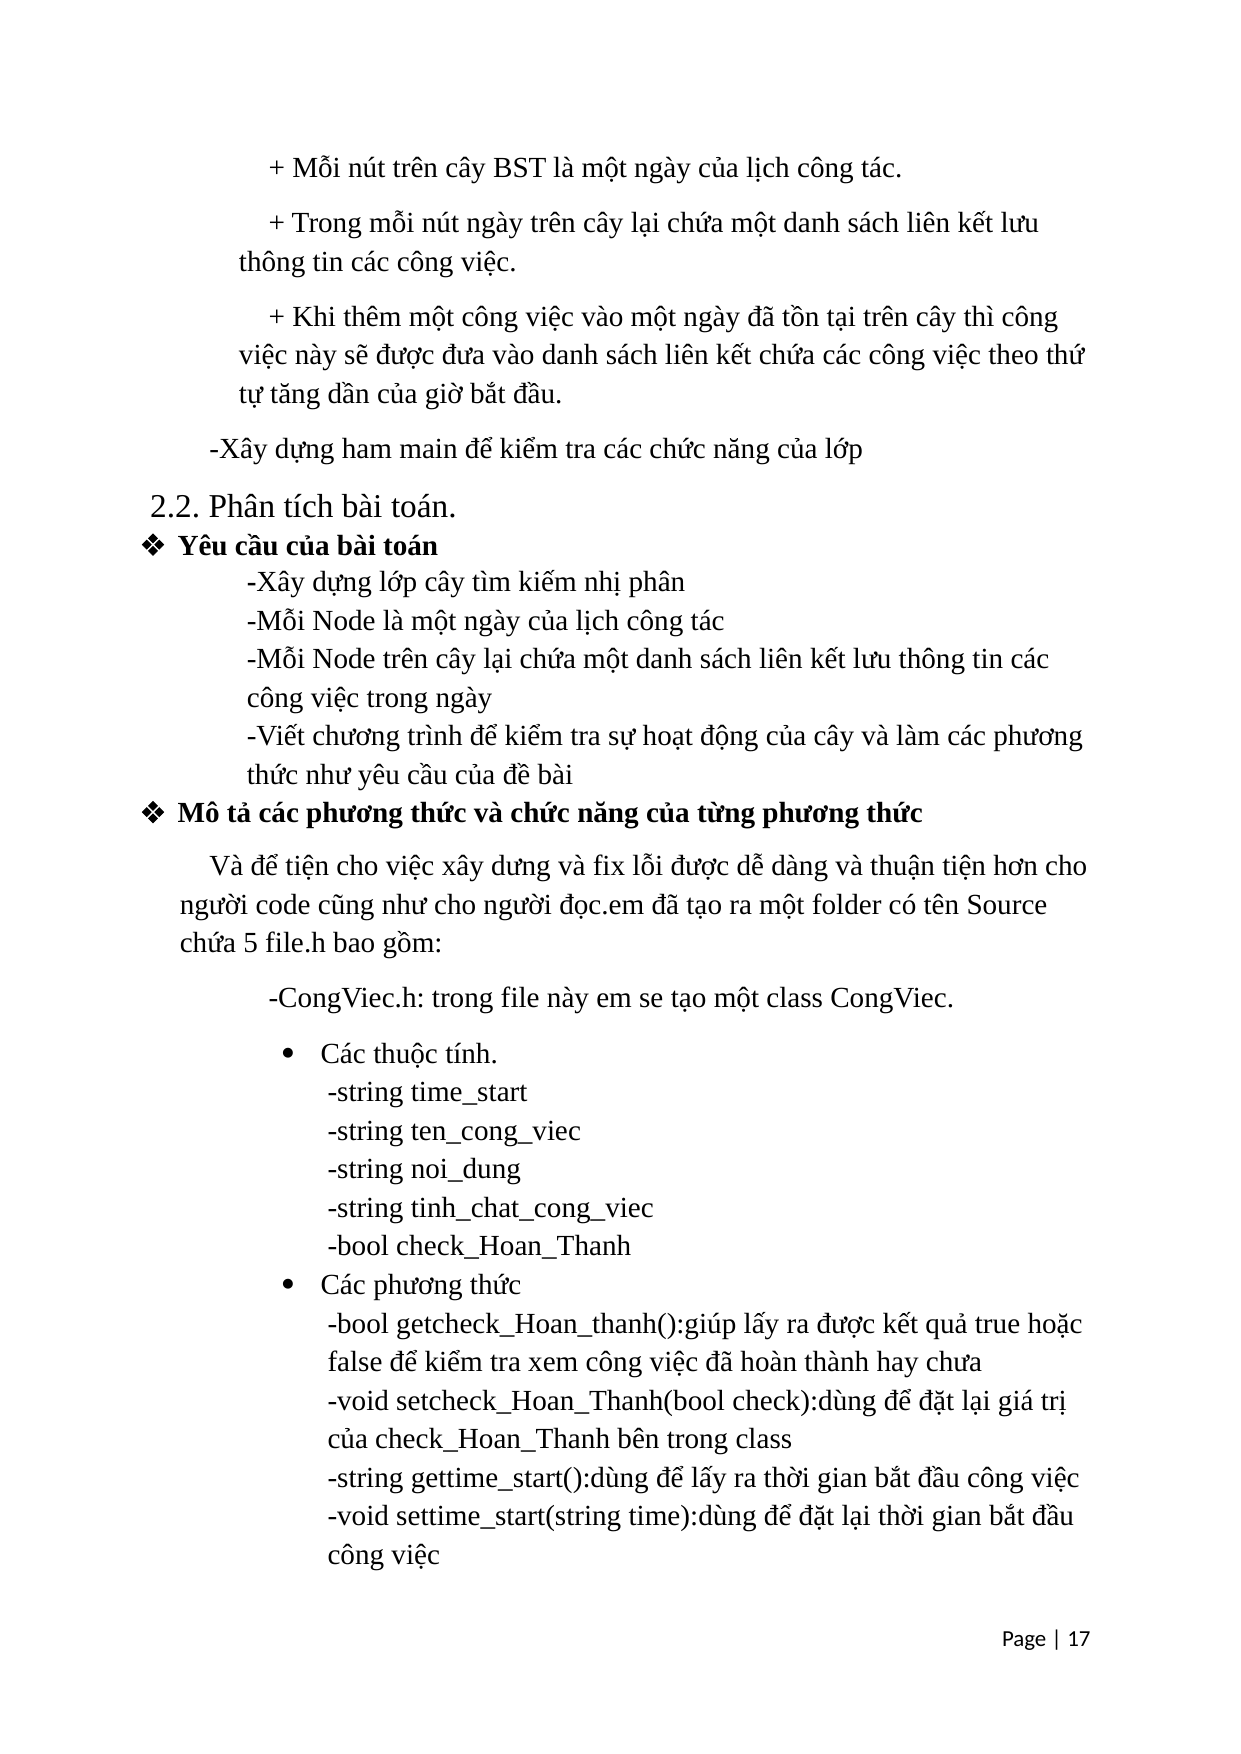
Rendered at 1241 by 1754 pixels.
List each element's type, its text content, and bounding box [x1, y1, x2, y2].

list Yêu cầu của bài toán [140, 528, 1090, 561]
text -Xây dựng ham main để kiểm tra các chức năng của lớp [179, 431, 1090, 465]
list -Mỗi Node là một ngày của lịch công tác [247, 603, 1090, 636]
list -string gettime_start():dùng để lấy ra thời gian bắt đầu công việc [327, 1460, 1090, 1493]
list -Viết chương trình để kiểm tra sự hoạt động của cây và làm các phương thức như yêu cầu của đề bài [247, 718, 1090, 790]
subtitle 2.2. Phân tích bài toán. [150, 486, 1090, 525]
list -Mỗi Node trên cây lại chứa một danh sách liên kết lưu thông tin các công việc trong ngày [247, 641, 1090, 713]
text + Mỗi nút trên cây BST là một ngày của lịch công tác. [239, 150, 1090, 183]
list Các phương thức [283, 1267, 1090, 1301]
list -bool check_Hoan_Thanh [327, 1228, 1090, 1262]
list Các thuộc tính. [283, 1036, 1090, 1069]
list -string noi_dung [327, 1151, 1090, 1185]
text -CongViec.h: trong file này em se tạo một class CongViec. [239, 981, 1090, 1014]
text + Trong mỗi nút ngày trên cây lại chứa một danh sách liên kết lưu thông tin các công việc. [239, 205, 1090, 277]
list -string ten_cong_viec [327, 1113, 1090, 1146]
list Mô tả các phương thức và chức năng của từng phương thức [140, 795, 1090, 829]
list -string time_start [327, 1074, 1090, 1108]
list -void settime_start(string time):dùng để đặt lại thời gian bắt đầu công việc [327, 1498, 1090, 1571]
text Và để tiện cho việc xây dưng và fix lỗi được dễ dàng và thuận tiện hơn cho người code cũng như cho người đọc.em đã tạo ra một folder có tên Source chứa 5 file.h bao gồm: [179, 848, 1090, 959]
text + Khi thêm một công việc vào một ngày đã tồn tại trên cây thì công việc này sẽ được đưa vào danh sách liên kết chứa các công việc theo thứ tự tăng dần của giờ bắt đầu. [239, 299, 1090, 409]
list -void setcheck_Hoan_Thanh(bool check):dùng để đặt lại giá trị của check_Hoan_Thanh bên trong class [327, 1383, 1090, 1455]
list -string tinh_chat_cong_viec [327, 1190, 1090, 1223]
list -bool getcheck_Hoan_thanh():giúp lấy ra được kết quả true hoặc false để kiểm tra xem công việc đã hoàn thành hay chưa [327, 1306, 1090, 1378]
list -Xây dựng lớp cây tìm kiếm nhị phân [247, 564, 1090, 598]
